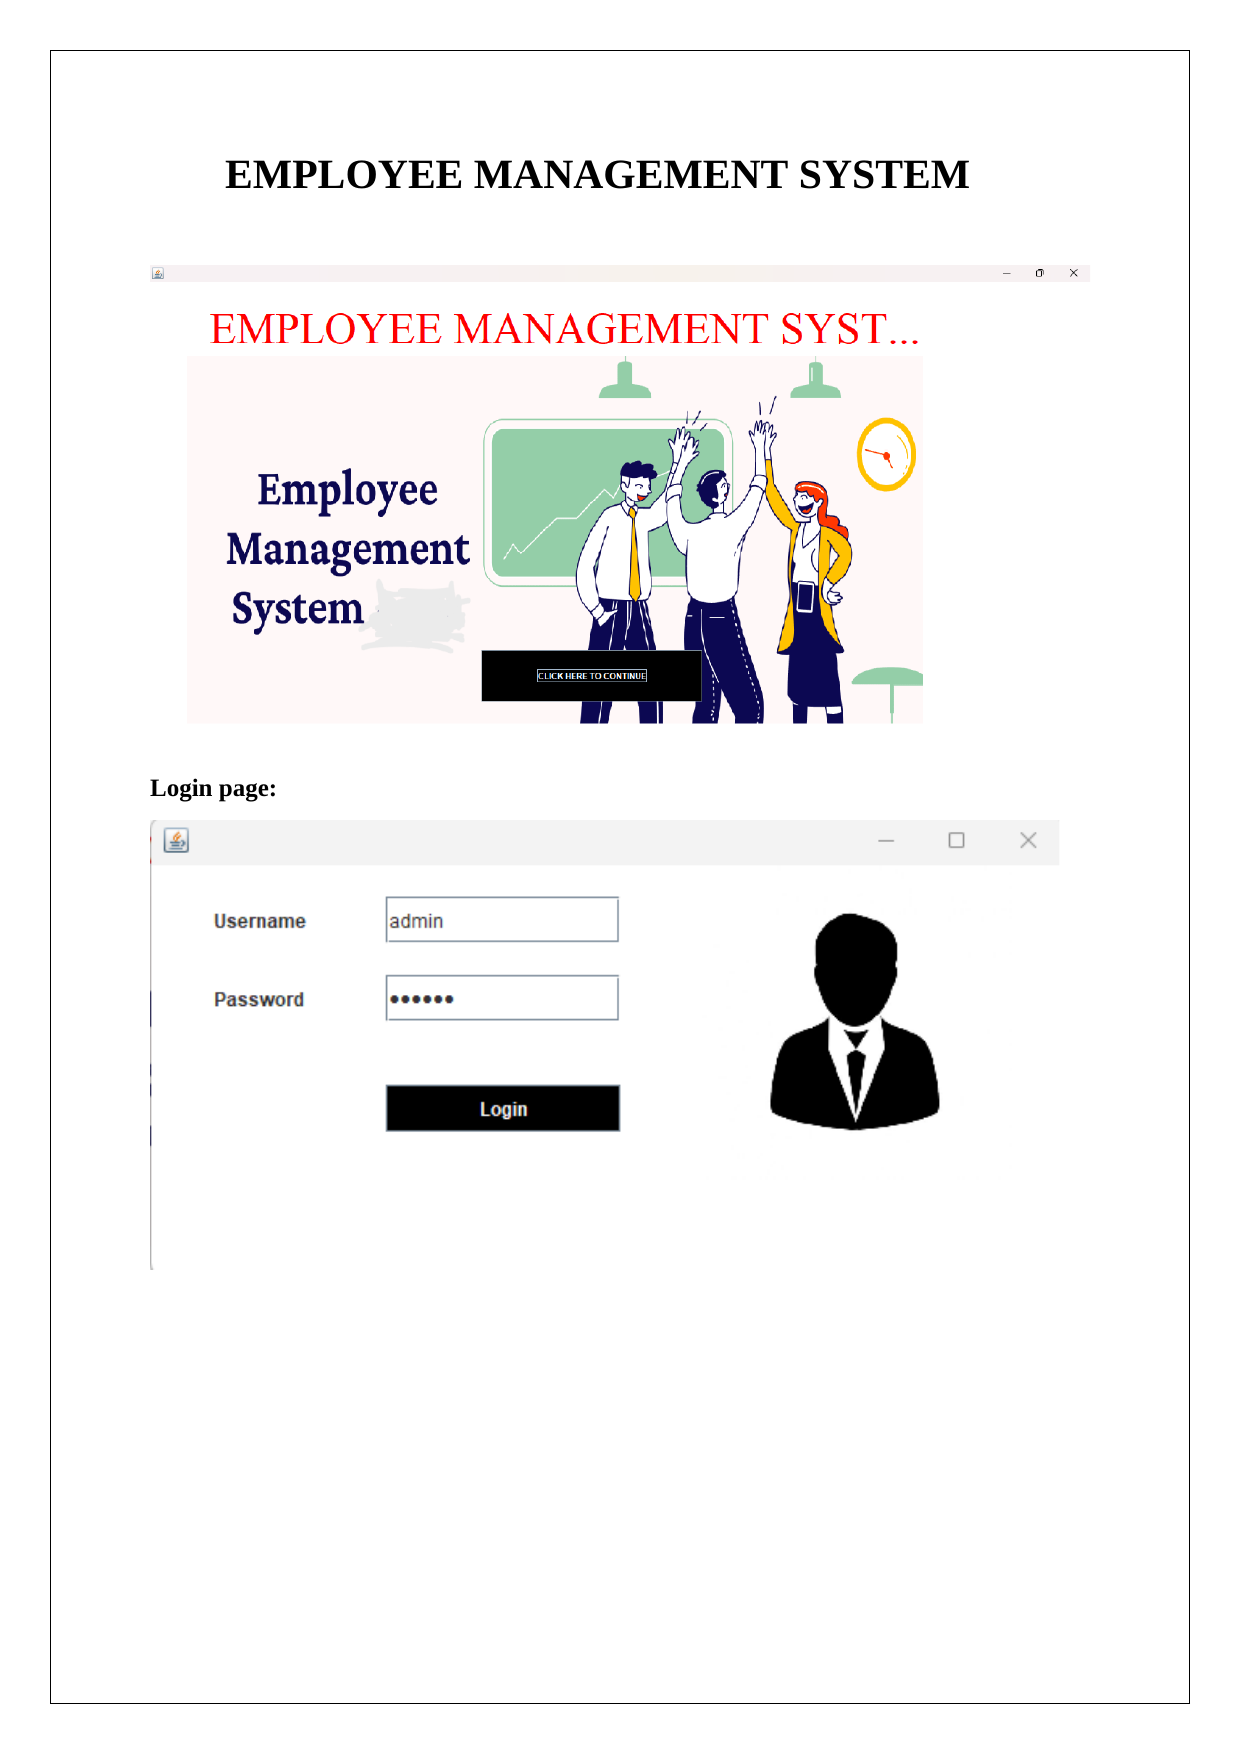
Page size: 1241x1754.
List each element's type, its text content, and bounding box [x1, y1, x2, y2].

picture [150, 265, 1091, 754]
text EMPLOYEE MANAGEMENT SYSTEM [150, 150, 1090, 198]
picture [150, 820, 1060, 1270]
text Login page: [150, 773, 1090, 802]
